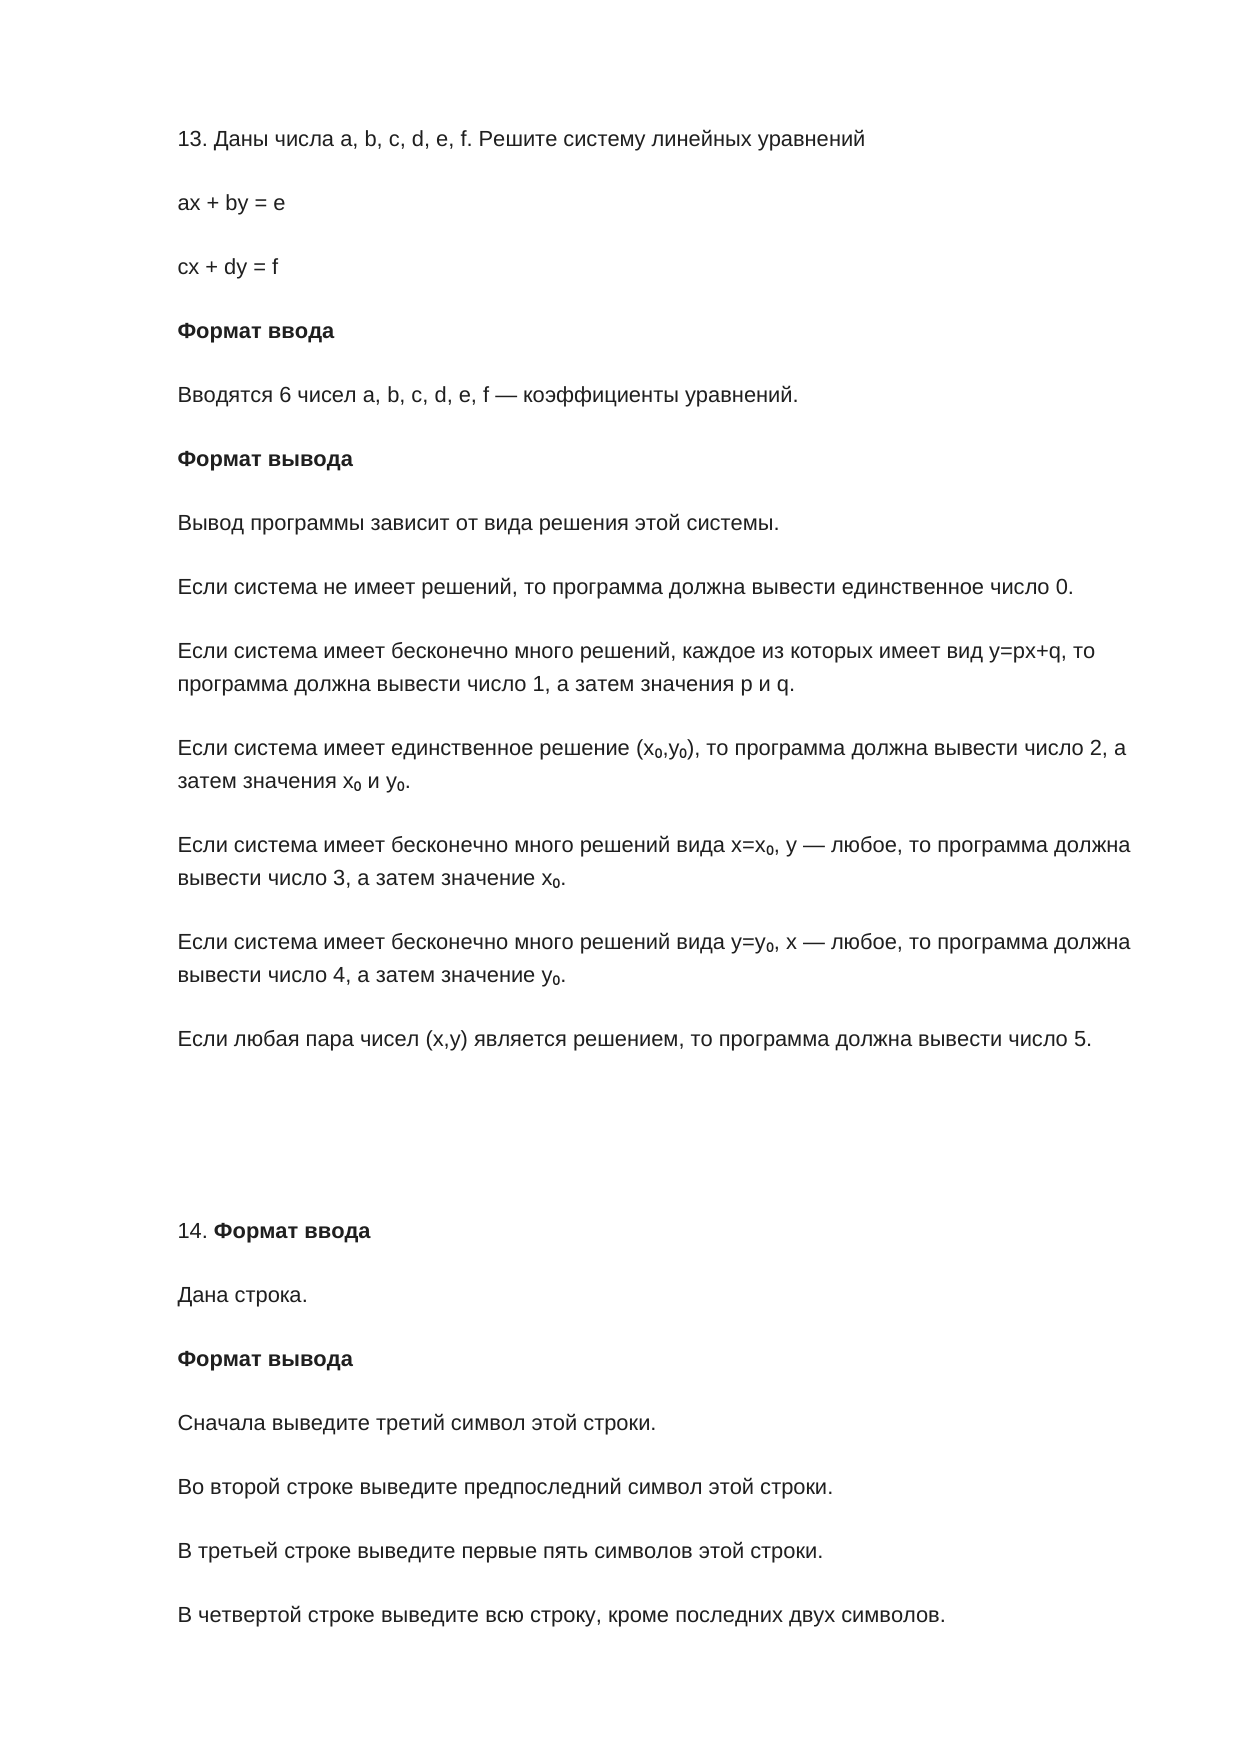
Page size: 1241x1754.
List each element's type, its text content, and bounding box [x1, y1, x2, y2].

text Формат вывода [177, 1338, 1152, 1371]
text В третьей строке выведите первые пять символов этой строки. [177, 1531, 1152, 1563]
text Формат ввода [177, 310, 1152, 343]
text Если система не имеет решений, то программа должна вывести единственное число 0. [177, 567, 1152, 599]
text В четвертой строке выведите всю строку, кроме последних двух символов. [177, 1595, 1152, 1627]
text Сначала выведите третий символ этой строки. [177, 1402, 1152, 1435]
text Дана строка. [177, 1274, 1152, 1307]
text ax + by = e [177, 182, 1152, 215]
text Во второй строке выведите предпоследний символ этой строки. [177, 1467, 1152, 1499]
text 13. Даны числа a, b, c, d, e, f. Решите систему линейных уравнений [177, 118, 1152, 151]
text cx + dy = f [177, 246, 1152, 279]
text Если система имеет бесконечно много решений, каждое из которых имеет вид y=px+q, то программа должна вывести число 1, а затем значения p и q. [177, 631, 1152, 696]
text 14. Формат ввода [177, 1210, 1152, 1243]
text Если система имеет бесконечно много решений вида y=y₀, x — любое, то программа должна вывести число 4, а затем значение y₀. [177, 921, 1152, 987]
text Если система имеет бесконечно много решений вида x=x₀, y — любое, то программа должна вывести число 3, а затем значение x₀. [177, 824, 1152, 890]
text Вывод программы зависит от вида решения этой системы. [177, 502, 1152, 535]
text Если система имеет единственное решение (x₀,y₀), то программа должна вывести число 2, а затем значения x₀ и y₀. [177, 727, 1152, 793]
text Если любая пара чисел (x,y) является решением, то программа должна вывести число 5. [177, 1018, 1152, 1051]
text Вводятся 6 чисел a, b, c, d, e, f — коэффициенты уравнений. [177, 374, 1152, 407]
text Формат вывода [177, 438, 1152, 471]
